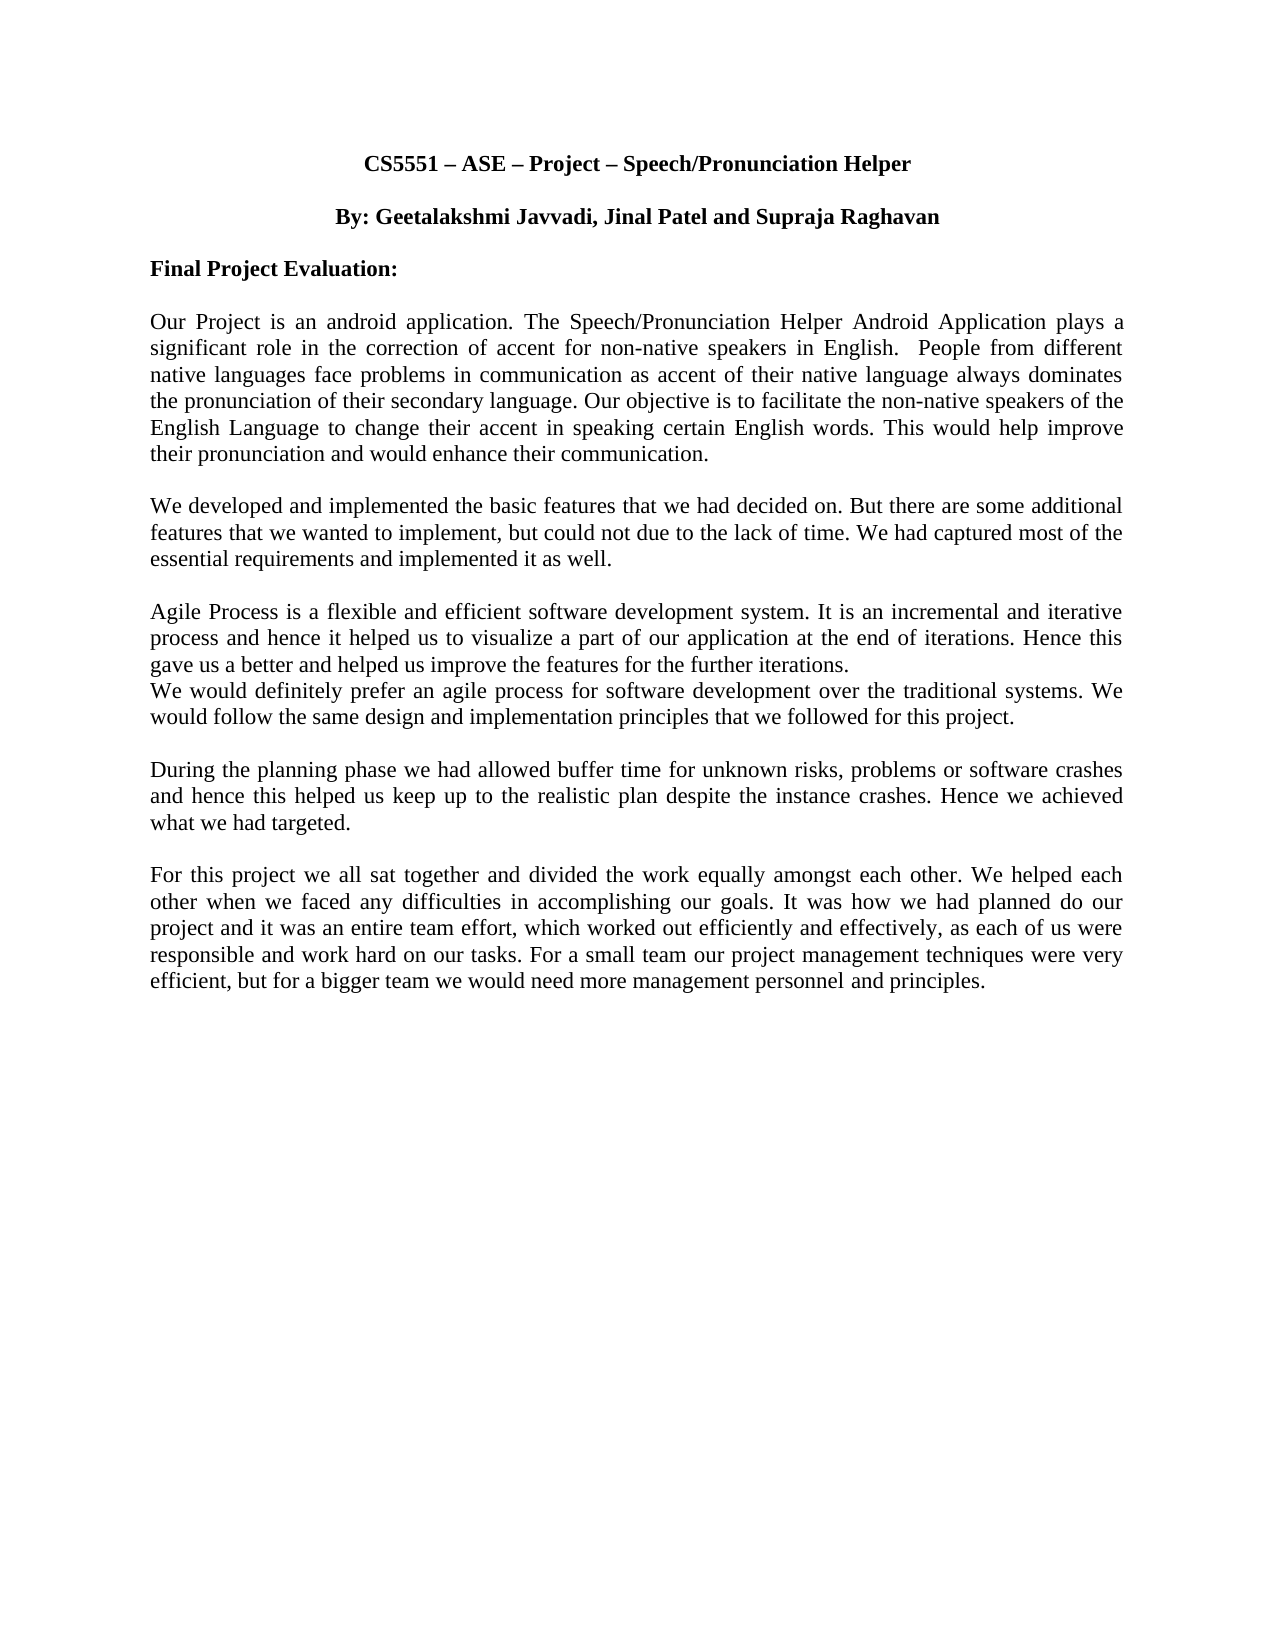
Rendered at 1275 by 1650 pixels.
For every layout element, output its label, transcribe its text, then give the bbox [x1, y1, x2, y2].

text For this project we all sat together and divided the work equally amongst each other. We helped each other when we faced any difficulties in accomplishing our goals. It was how we had planned do our project and it was an entire team effort, which worked out efficiently and effectively, as each of us were responsible and work hard on our tasks. For a small team our project management techniques were very efficient, but for a bigger team we would need more management personnel and principles. [150, 862, 1125, 993]
text During the planning phase we had allowed buffer time for unknown risks, problems or software crashes and hence this helped us keep up to the realistic plan despite the instance crashes. Hence we achieved what we had targeted. [150, 756, 1125, 835]
text CS5551 – ASE – Project – Speech/Pronunciation Helper [150, 150, 1125, 176]
text Our Project is an android application. The Speech/Pronunciation Helper Android Application plays a significant role in the correction of accent for non-native speakers in English. People from different native languages face problems in communication as accent of their native language always dominates the pronunciation of their secondary language. Our objective is to facilitate the non-native speakers of the English Language to change their accent in speaking certain English words. This would help improve their pronunciation and would enhance their communication. [150, 308, 1125, 466]
text We developed and implemented the basic features that we had decided on. But there are some additional features that we wanted to implement, but could not due to the lack of time. We had captured most of the essential requirements and implemented it as well. [150, 493, 1125, 572]
text Final Project Evaluation: [150, 255, 1125, 282]
text By: Geetalakshmi Javvadi, Jinal Patel and Supraja Raghavan [150, 203, 1125, 229]
text Agile Process is a flexible and efficient software development system. It is an incremental and iterative process and hence it helped us to visualize a part of our application at the end of iterations. Hence this gave us a better and helped us improve the features for the further iterations. [150, 598, 1125, 677]
text We would definitely prefer an agile process for software development over the traditional systems. We would follow the same design and implementation principles that we followed for this project. [150, 677, 1125, 730]
